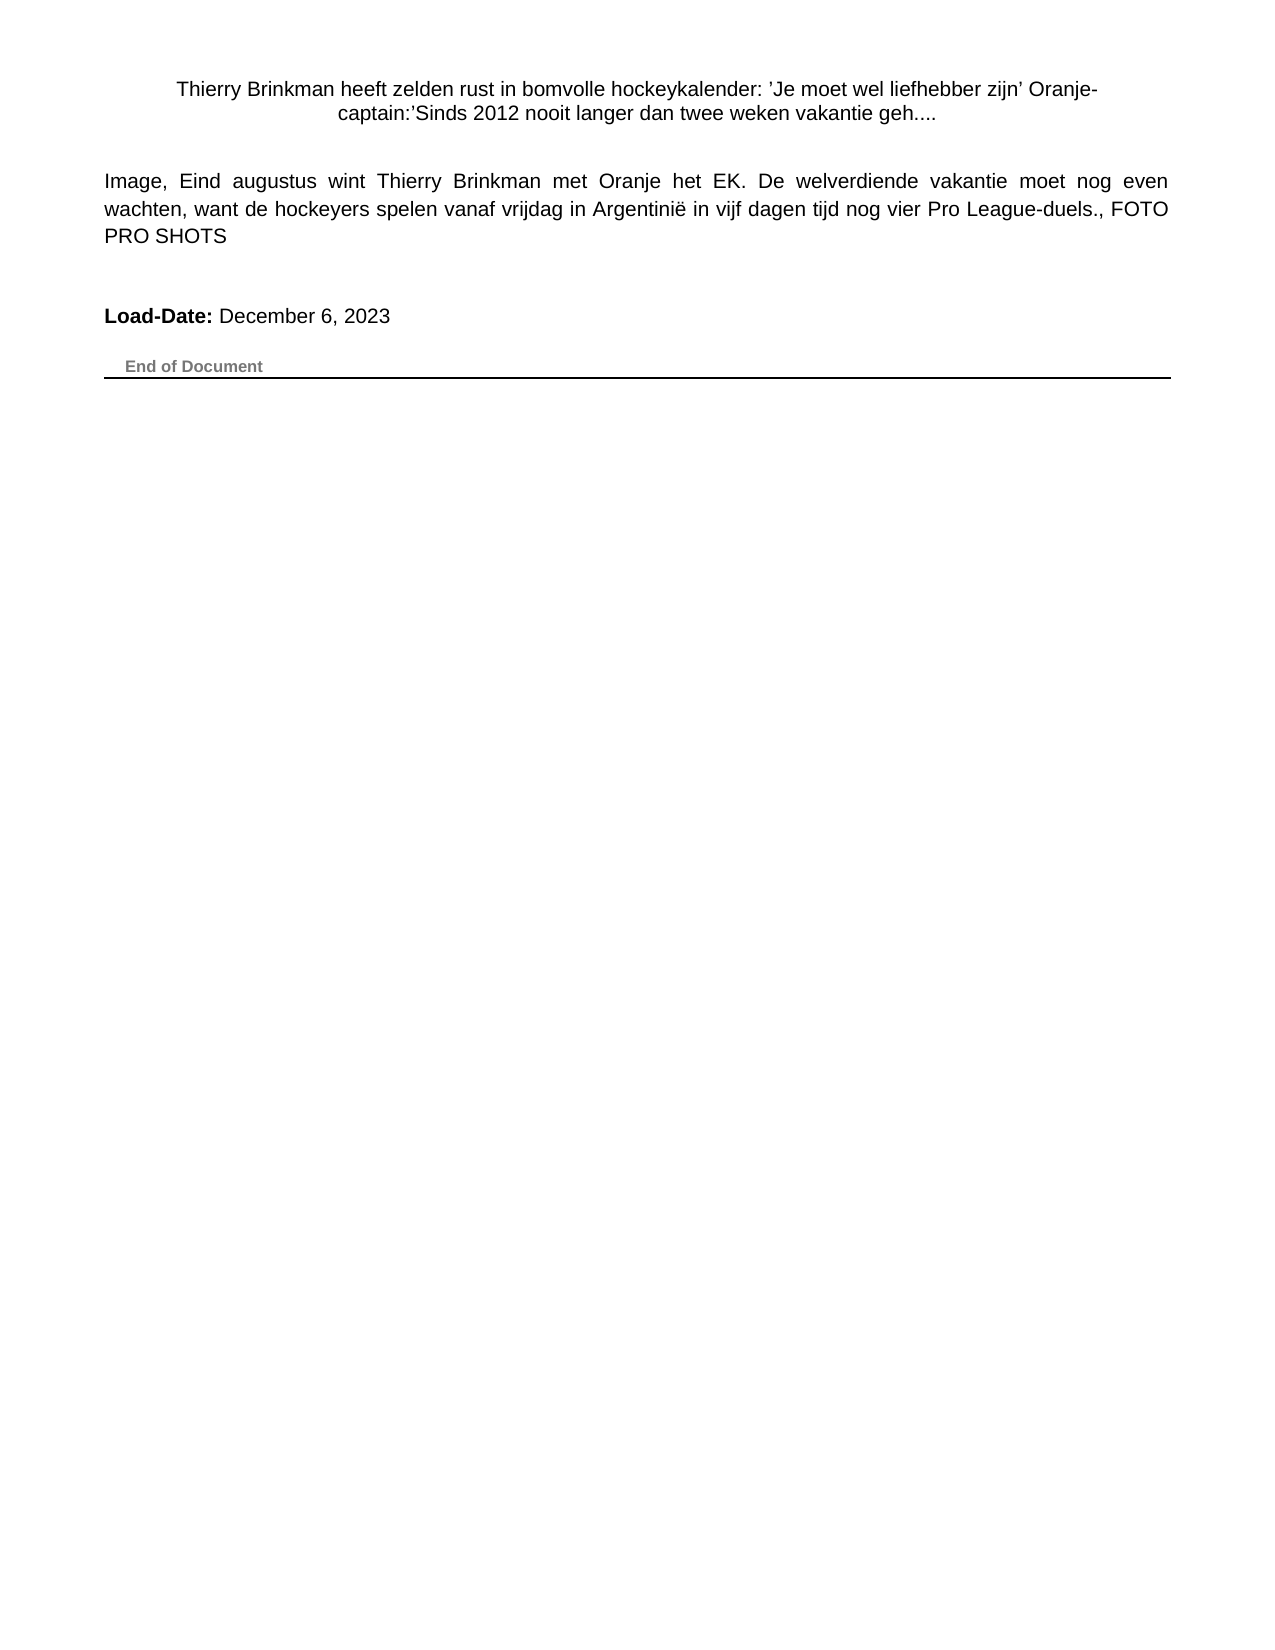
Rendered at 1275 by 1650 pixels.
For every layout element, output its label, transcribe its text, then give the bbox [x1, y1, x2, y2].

text Load-Date: December 6, 2023 [104, 272, 1171, 328]
text Image, Eind augustus wint Thierry Brinkman met Oranje het EK. De welverdiende vakantie moet nog even wachten, want de hockeyers spelen vanaf vrijdag in Argentinië in vijf dagen tijd nog vier Pro League-duels., FOTO PRO SHOTS [104, 166, 1171, 247]
text End of Document [125, 357, 1171, 376]
